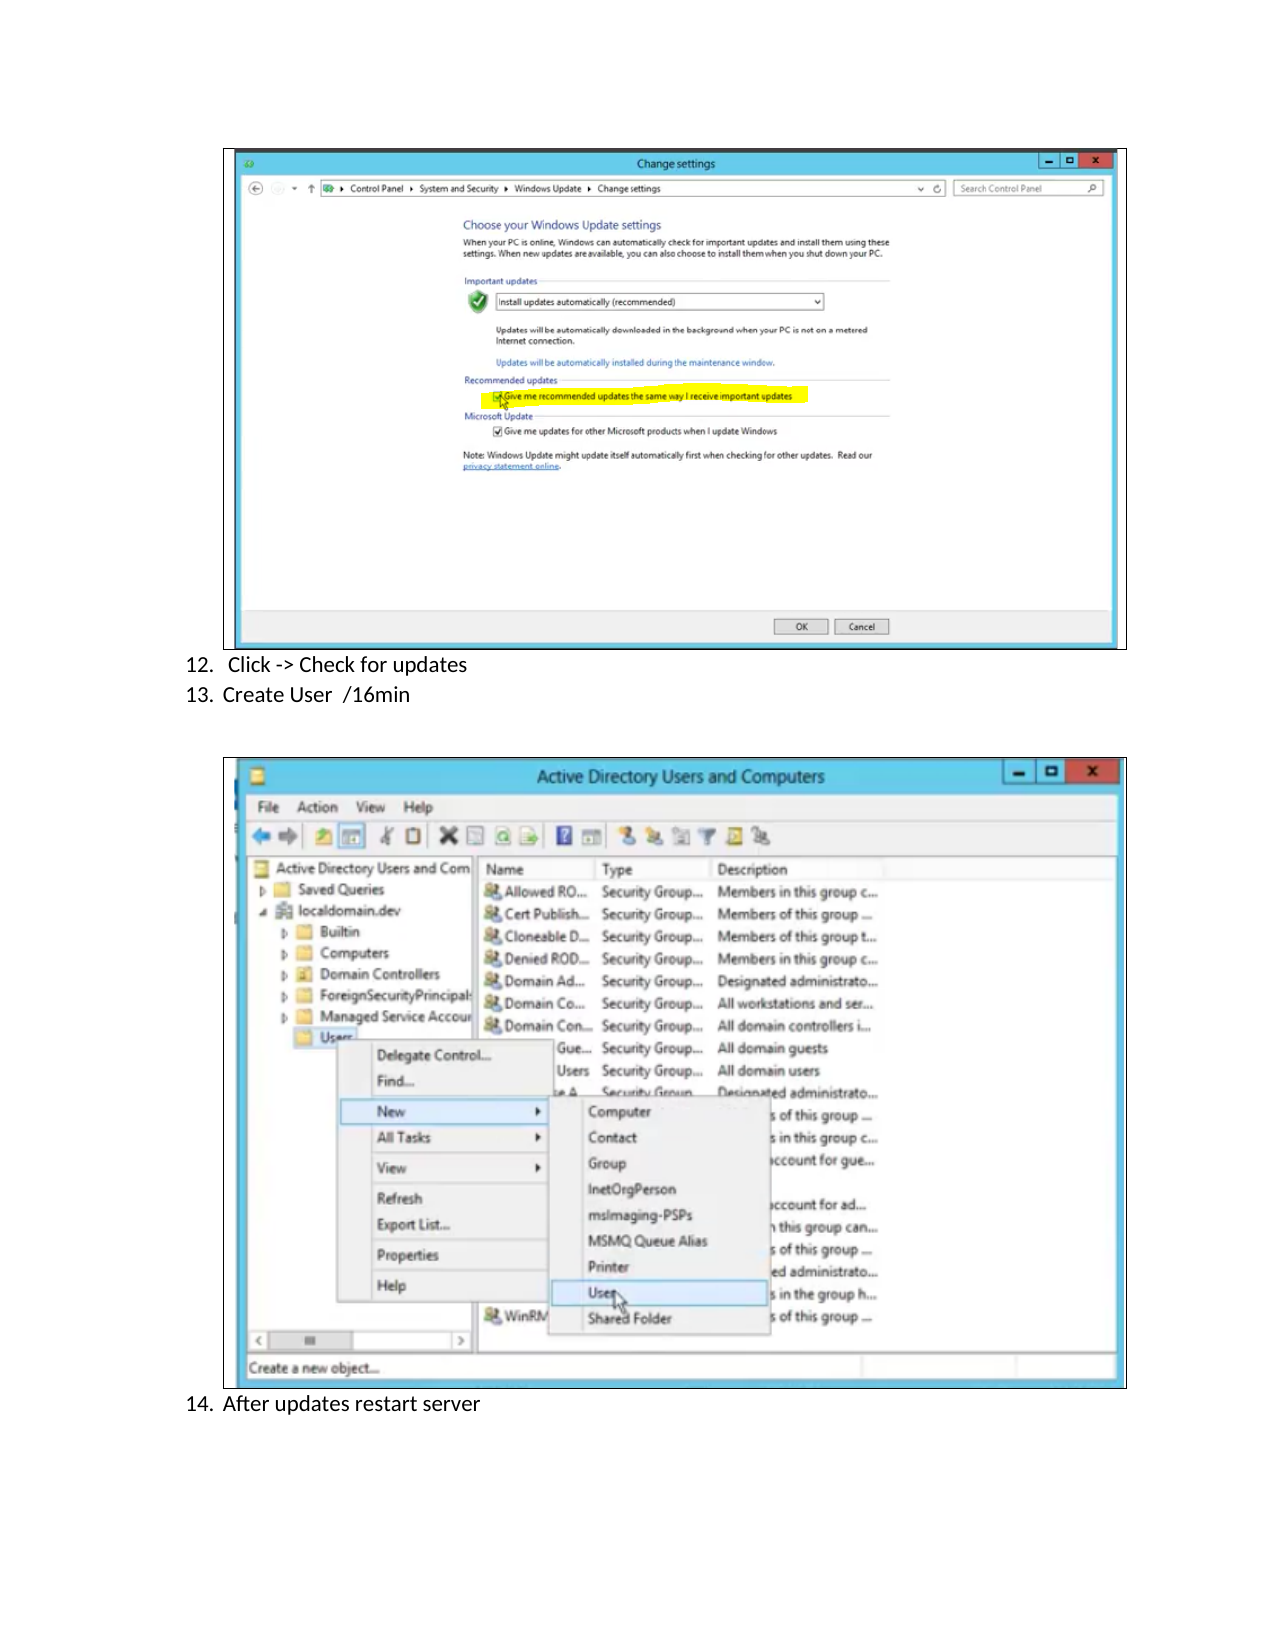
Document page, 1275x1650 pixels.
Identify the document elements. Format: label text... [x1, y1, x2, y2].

table_header [1118, 149, 1126, 649]
list After updates restart server [185, 1389, 1127, 1417]
table_header [224, 758, 234, 1388]
list Click -> Check for updates [185, 650, 1127, 678]
picture [234, 148, 1118, 649]
picture [234, 758, 1124, 1388]
list Create User /16min [185, 680, 1127, 738]
table_header [224, 149, 234, 649]
